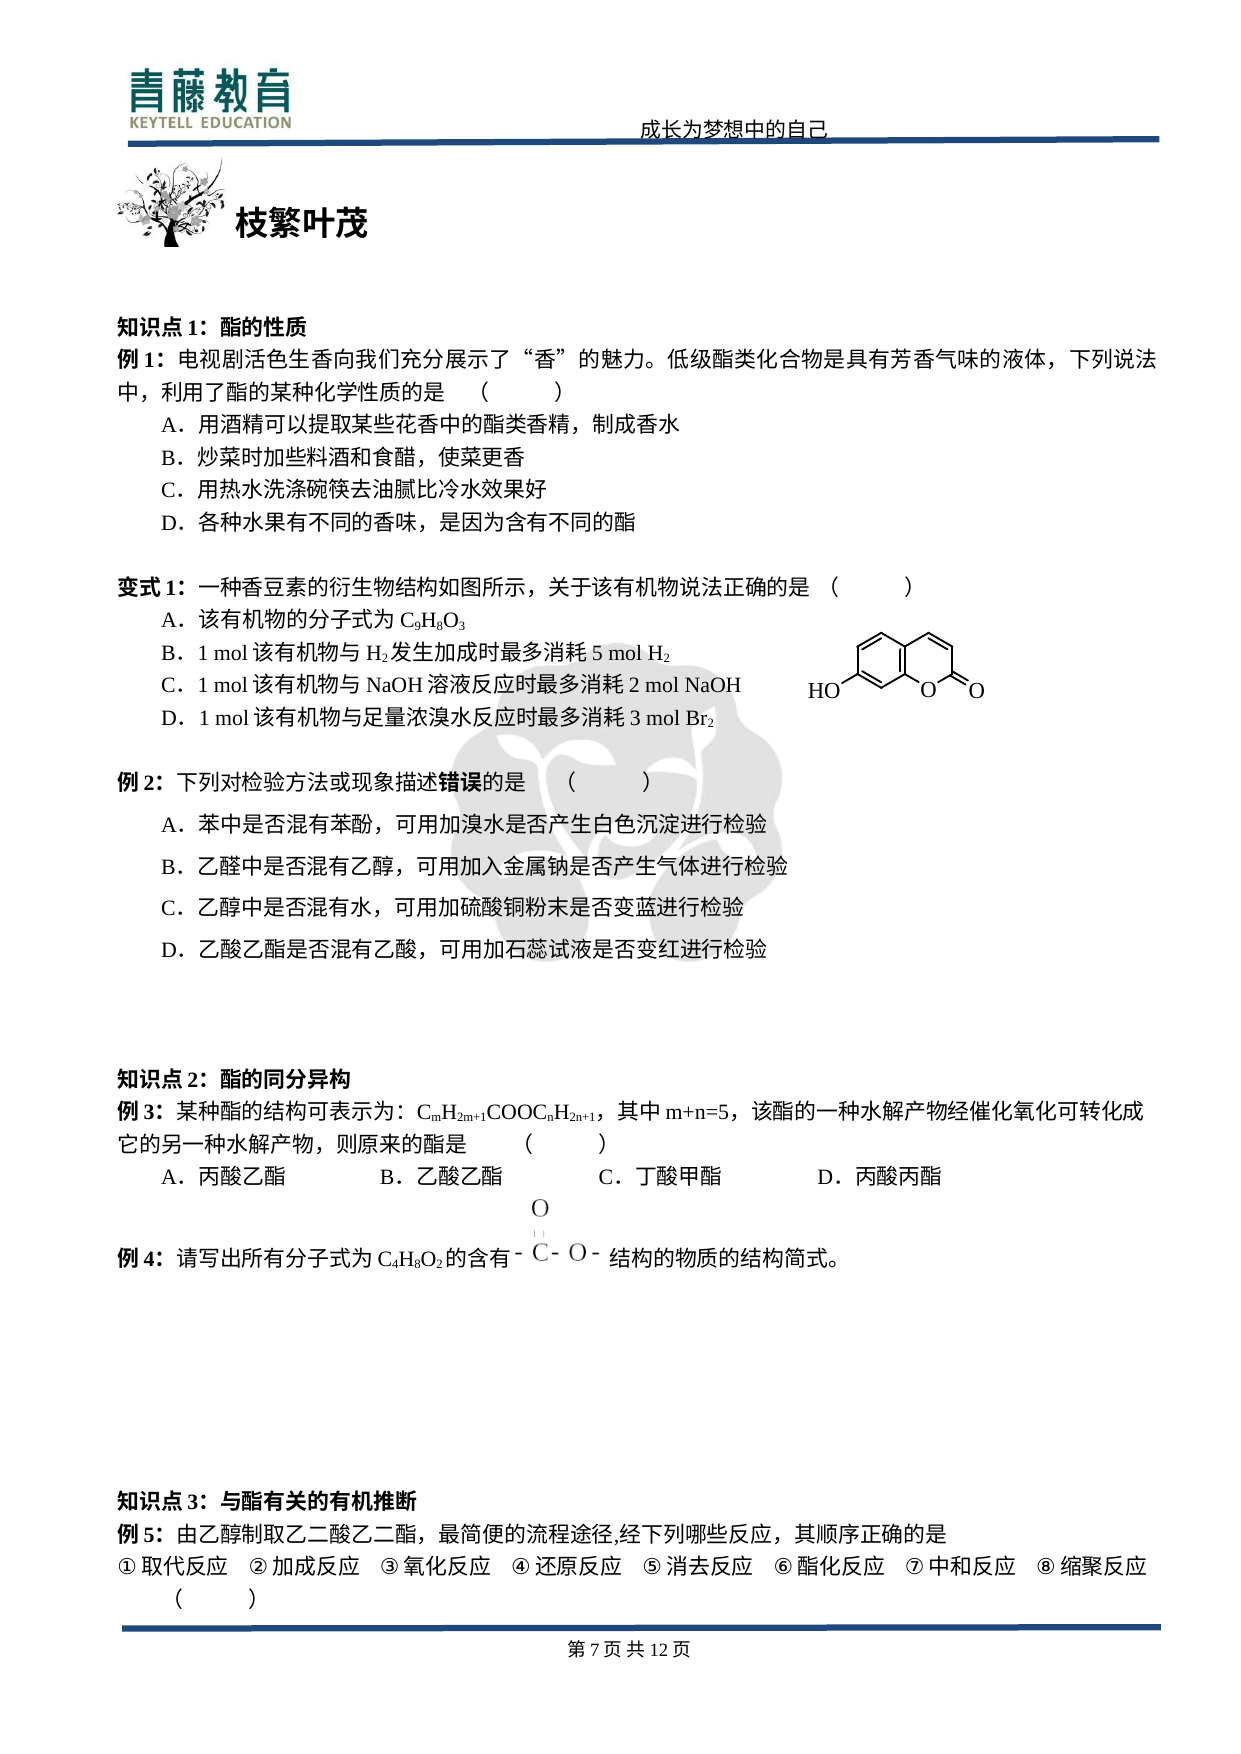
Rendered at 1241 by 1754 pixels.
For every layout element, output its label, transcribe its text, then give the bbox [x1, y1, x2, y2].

text 例1：电视剧活色生香向我们充分展示了“香”的魅力。低级酯类化合物是具有芳香气味的液体，下列说法中，利用了酯的某种化学性质的是 （ ） [117, 342, 1159, 407]
text A．该有机物的分子式为C9H8O3 [117, 602, 1159, 634]
text D．乙酸乙酯是否混有乙酸，可用加石蕊试液是否变红进行检验 [117, 922, 1159, 964]
text 变式1：一种香豆素的衍生物结构如图所示，关于该有机物说法正确的是 （ ） [117, 569, 1159, 602]
text D．各种水果有不同的香味，是因为含有不同的酯 [161, 504, 1159, 537]
subtitle 枝繁叶茂 [117, 156, 1159, 286]
text C．乙醇中是否混有水，可用加硫酸铜粉末是否变蓝进行检验 [117, 880, 1159, 922]
text B．乙醛中是否混有乙醇，可用加入金属钠是否产生气体进行检验 [117, 839, 1159, 880]
text C．用热水洗涤碗筷去油腻比冷水效果好 [161, 472, 1159, 504]
text 知识点1：酯的性质 [117, 309, 1159, 342]
text B．炒菜时加些料酒和食醋，使菜更香 [161, 439, 1159, 472]
text 例4：请写出所有分子式为C4H8O2的含有结构的物质的结构简式。 [117, 1191, 1159, 1289]
text D．1 mol该有机物与足量浓溴水反应时最多消耗3 mol Br2 [117, 699, 1159, 732]
text 知识点2：酯的同分异构 [117, 1061, 1159, 1094]
text A．丙酸乙酯 B．乙酸乙酯 C．丁酸甲酯 D．丙酸丙酯 [117, 1159, 1159, 1191]
text 知识点3：与酯有关的有机推断 [117, 1484, 1159, 1516]
text B．1 mol该有机物与H2发生加成时最多消耗5 mol H2 [935, 634, 1159, 667]
text B．1 mol该有机物与H2发生加成时最多消耗5 mol H2 [161, 634, 875, 667]
text 例5：由乙醇制取乙二酸乙二酯，最简便的流程途径,经下列哪些反应，其顺序正确的是 ①取代反应 ②加成反应 ③氧化反应 ④还原反应 ⑤消去反应 ⑥酯化反应 ⑦中和反应 ⑧缩聚反应 （ ） [117, 1516, 1159, 1614]
picture [117, 155, 227, 247]
text A．苯中是否混有苯酚，可用加溴水是否产生白色沉淀进行检验 [117, 797, 1159, 839]
text 例3：某种酯的结构可表示为：CmH2m+1COOCnH2n+1，其中m+n=5，该酯的一种水解产物经催化氧化可转化成它的另一种水解产物，则原来的酯是 （ ） [117, 1094, 1159, 1159]
text 例2：下列对检验方法或现象描述错误的是 （ ） [117, 764, 1159, 797]
picture [113, 51, 303, 134]
text C．1 mol该有机物与NaOH溶液反应时最多消耗2 mol NaOH [117, 667, 1159, 699]
text A．用酒精可以提取某些花香中的酯类香精，制成香水 [161, 407, 1159, 439]
